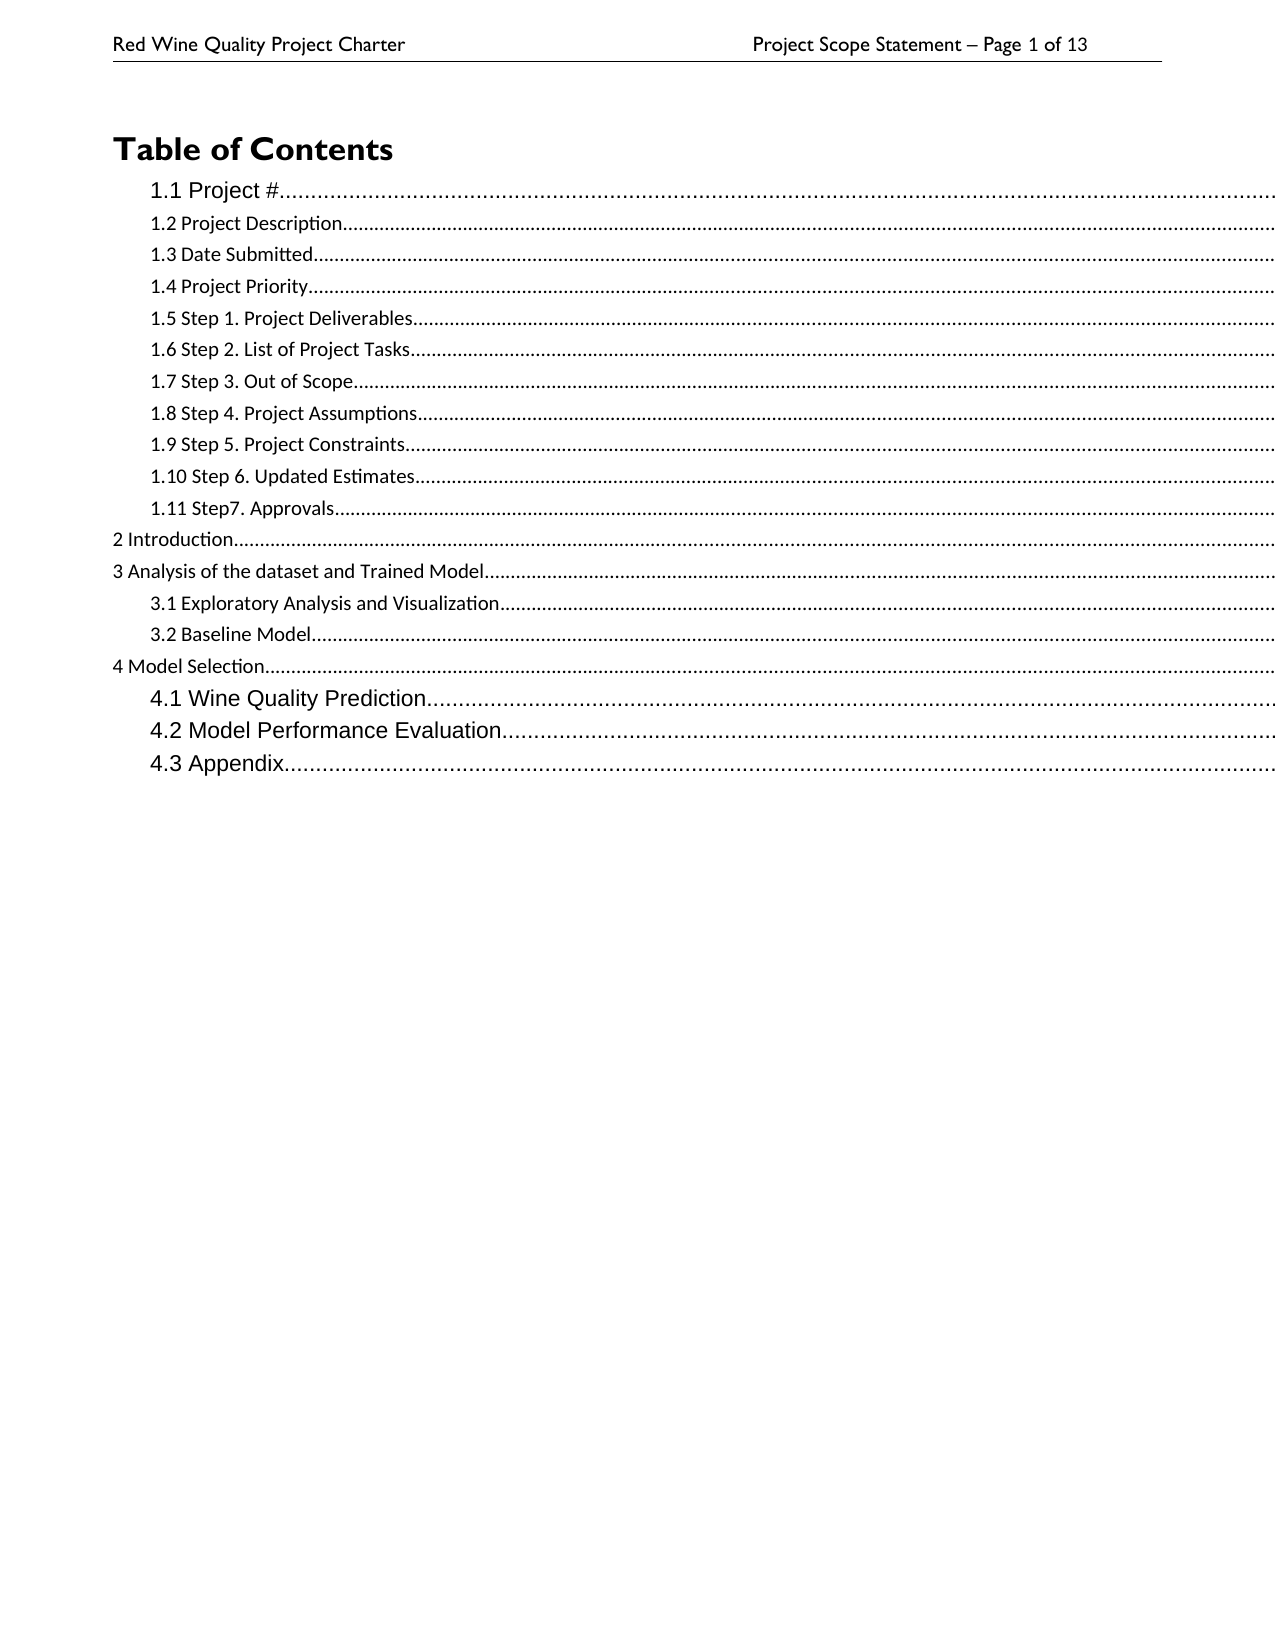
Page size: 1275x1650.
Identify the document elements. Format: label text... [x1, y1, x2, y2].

text Table of Contents [112, 125, 1162, 171]
